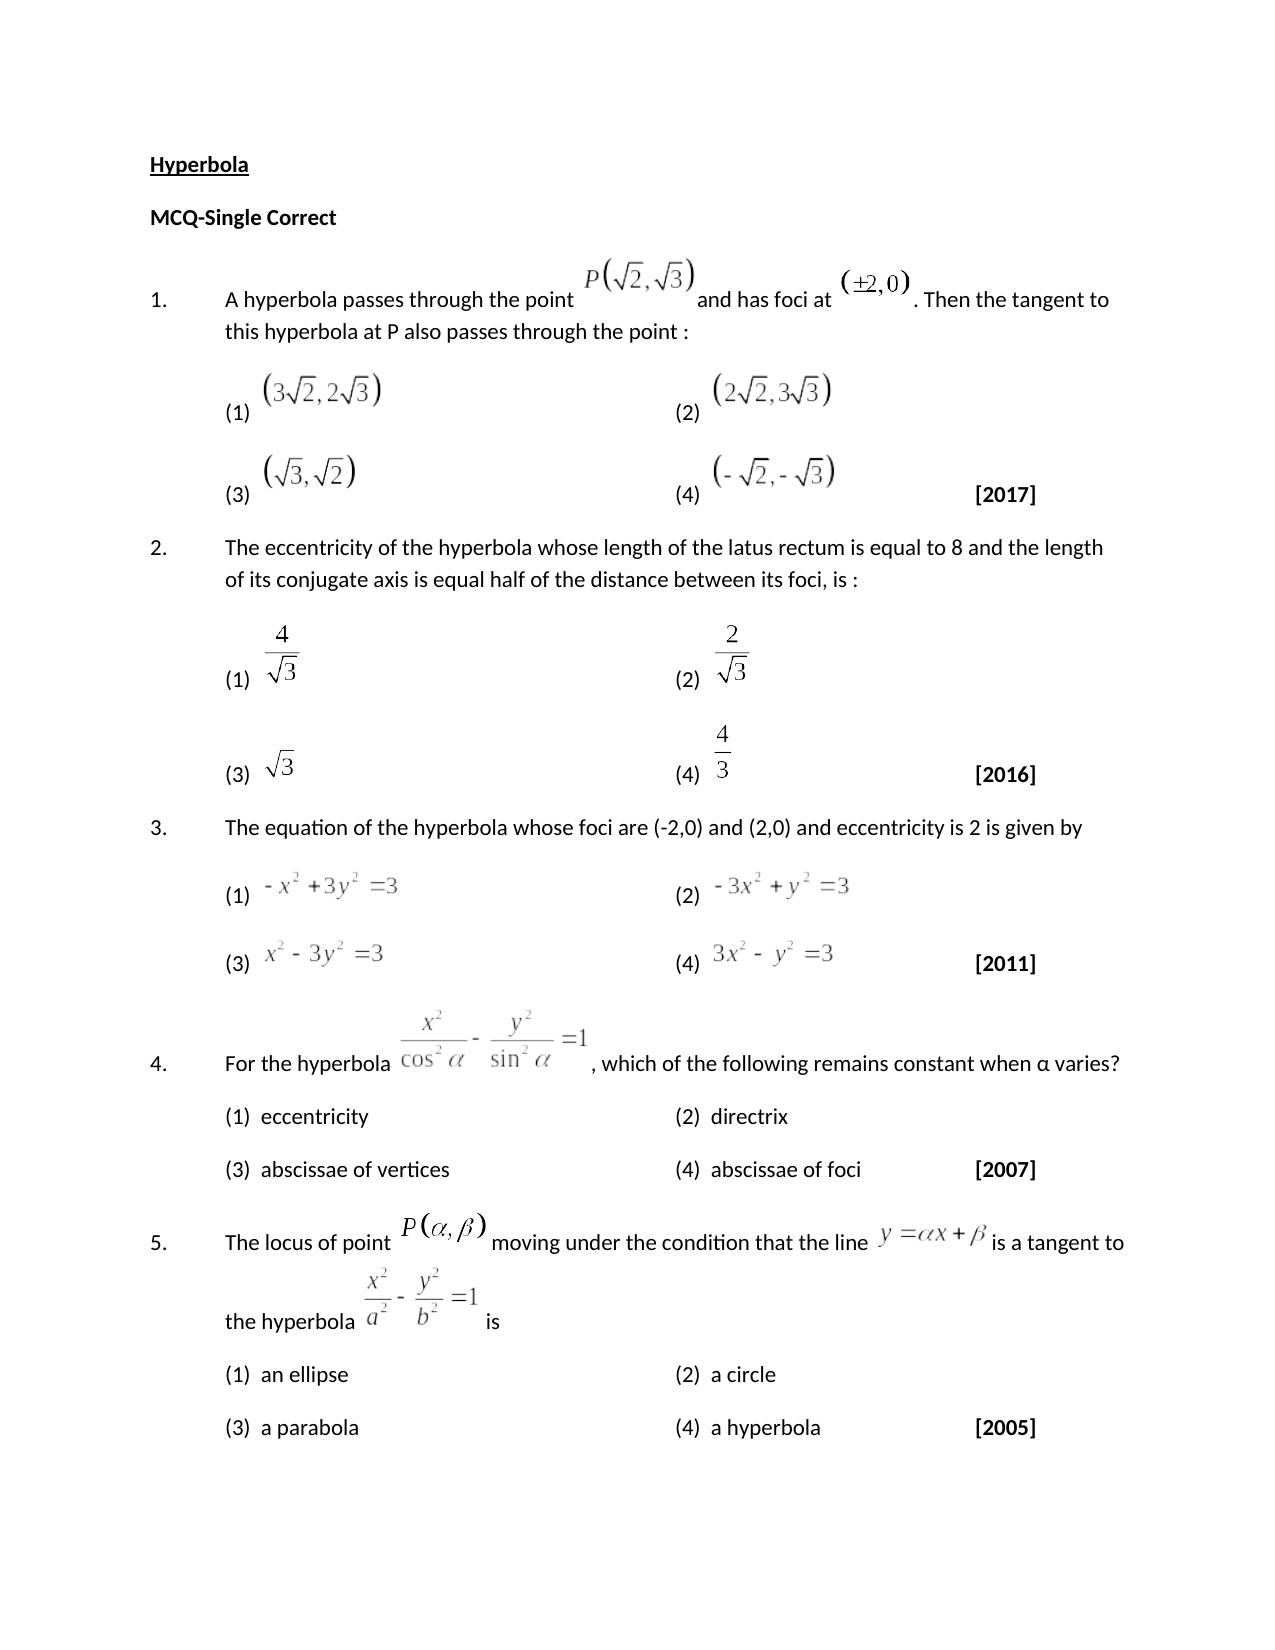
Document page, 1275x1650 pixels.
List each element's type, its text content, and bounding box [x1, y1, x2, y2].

text 4. For the hyperbola , which of the following remains constant when α varies? [150, 1002, 1125, 1077]
text (3) (4) [2011] [150, 934, 1125, 977]
text (3) (4) [2016] [150, 718, 1125, 788]
text (3) a parabola (4) a hyperbola [2005] [150, 1413, 1125, 1441]
text 1. A hyperbola passes through the point and has foci at . Then the tangent to this hyperbola at P also passes through the point : [150, 256, 1125, 345]
text 5. The locus of point moving under the condition that the line is a tangent to the hyperbola is [150, 1208, 1125, 1335]
text (1) (2) [150, 618, 1125, 693]
text MCQ-Single Correct [150, 203, 1125, 231]
text (1) an ellipse (2) a circle [150, 1360, 1125, 1388]
text (3) (4) [2017] [150, 452, 1125, 508]
text Hyperbola [150, 150, 1125, 178]
text (1) (2) [150, 866, 1125, 909]
text (1) (2) [150, 370, 1125, 427]
text (3) abscissae of vertices (4) abscissae of foci [2007] [150, 1155, 1125, 1183]
text 3. The equation of the hyperbola whose foci are (-2,0) and (2,0) and eccentricity is 2 is given by [150, 813, 1125, 841]
text (1) eccentricity (2) directrix [150, 1102, 1125, 1130]
text 2. The eccentricity of the hyperbola whose length of the latus rectum is equal to 8 and the length of its conjugate axis is equal half of the distance between its foci, is : [150, 533, 1125, 593]
